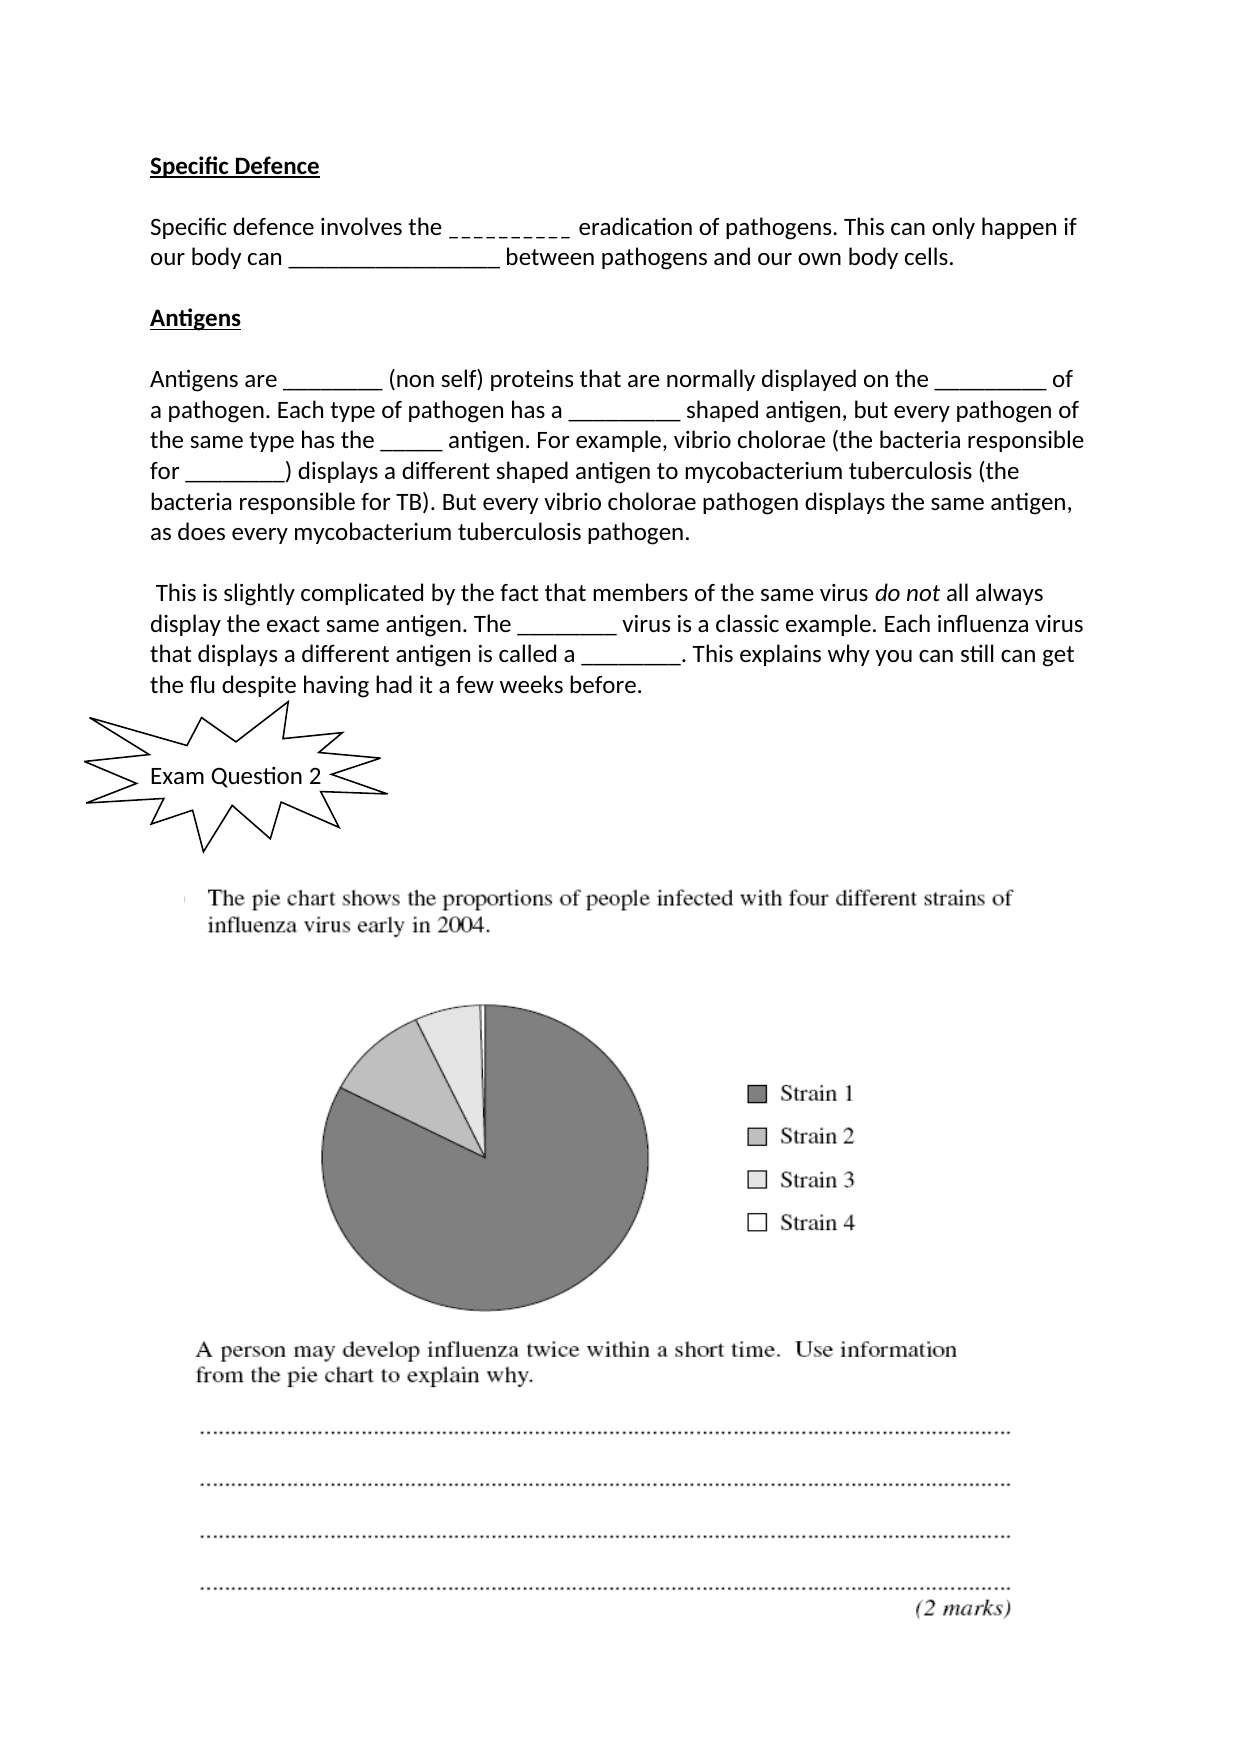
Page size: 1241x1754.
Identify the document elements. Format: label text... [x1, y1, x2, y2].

text Specific defence involves the __________ eradication of pathogens. This can only happen if our body can _________________ between pathogens and our own body cells. [150, 211, 1090, 272]
picture [176, 1328, 1022, 1630]
text Antigens are ________ (non self) proteins that are normally displayed on the _________ of a pathogen. Each type of pathogen has a _________ shaped antigen, but every pathogen of the same type has the _____ antigen. For example, vibrio cholorae (the bacteria responsible for ________) displays a different shaped antigen to mycobacterium tuberculosis (the bacteria responsible for TB). But every vibrio cholorae pathogen displays the same antigen, as does every mycobacterium tuberculosis pathogen. [150, 364, 1090, 547]
text This is slightly complicated by the fact that members of the same virus do not all always display the exact same antigen. The ________ virus is a classic example. Each influenza virus that displays a different antigen is called a ________. This explains why you can still can get the flu despite having had it a few weeks before. [150, 577, 1090, 699]
text Exam Question 2 [150, 760, 1090, 791]
picture [184, 880, 1046, 1323]
text Specific Defence [150, 150, 1090, 181]
text Antigens [150, 303, 1090, 333]
